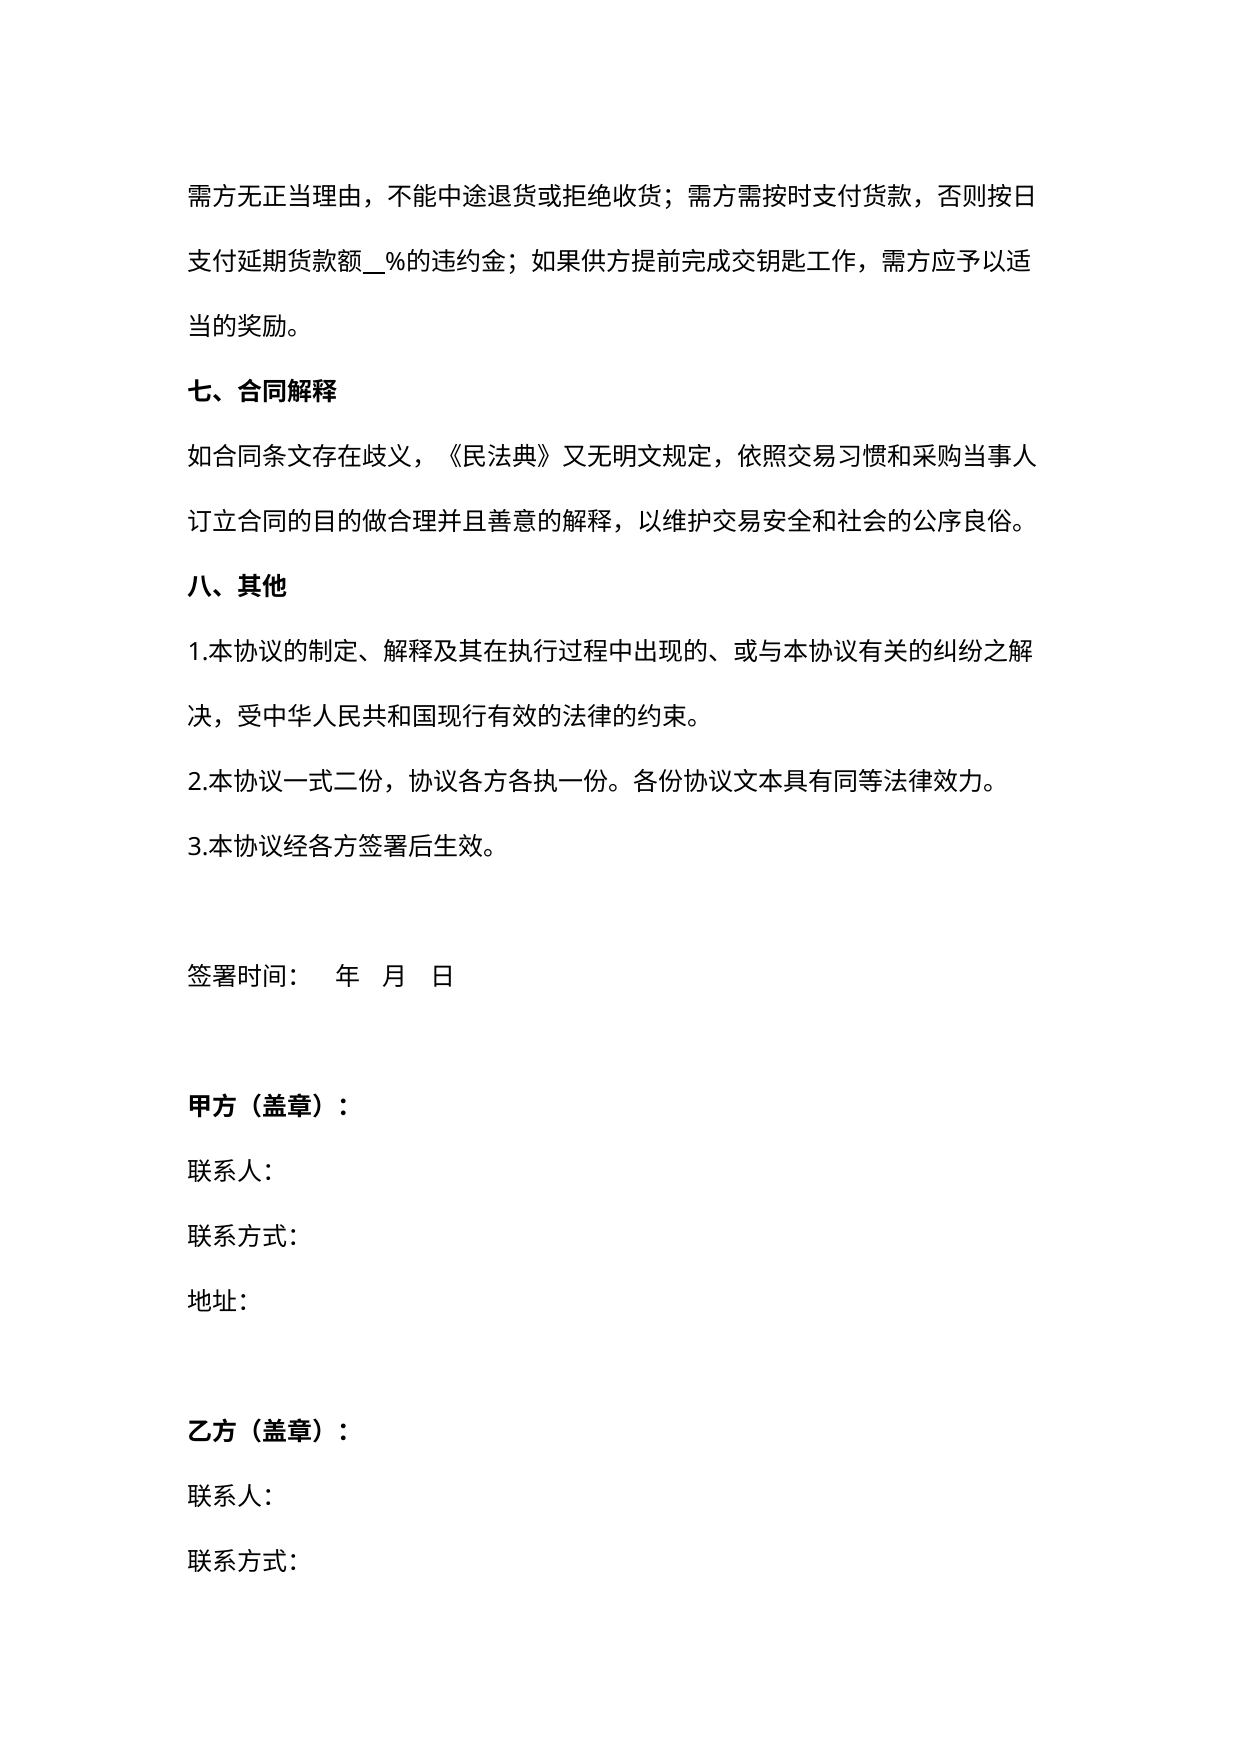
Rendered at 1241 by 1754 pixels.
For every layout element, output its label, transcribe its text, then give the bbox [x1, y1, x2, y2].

text 1.本协议的制定、解释及其在执行过程中出现的、或与本协议有关的纠纷之解决，受中华人民共和国现行有效的法律的约束。 [187, 617, 1053, 747]
text 3.本协议经各方签署后生效。 [187, 812, 1053, 877]
text 联系人： [187, 1462, 1053, 1527]
text 七、合同解释 [187, 357, 1053, 422]
text 地址： [187, 1267, 1053, 1332]
text 2.本协议一式二份，协议各方各执一份。各份协议文本具有同等法律效力。 [187, 747, 1053, 812]
text 乙方（盖章）： [187, 1332, 1053, 1462]
text 签署时间： 年 月 日 [187, 942, 1053, 1007]
text 甲方（盖章）： [187, 1007, 1053, 1137]
text 八、其他 [187, 552, 1053, 617]
text 联系方式： [187, 1202, 1053, 1267]
text 如合同条文存在歧义，《民法典》又无明文规定，依照交易习惯和采购当事人订立合同的目的做合理并且善意的解释，以维护交易安全和社会的公序良俗。 [187, 422, 1053, 552]
text 需方无正当理由，不能中途退货或拒绝收货；需方需按时支付货款，否则按日支付延期货款额 %的违约金；如果供方提前完成交钥匙工作，需方应予以适当的奖励。 [187, 162, 1053, 357]
text 联系人： [187, 1137, 1053, 1202]
text 联系方式： [187, 1527, 1053, 1592]
